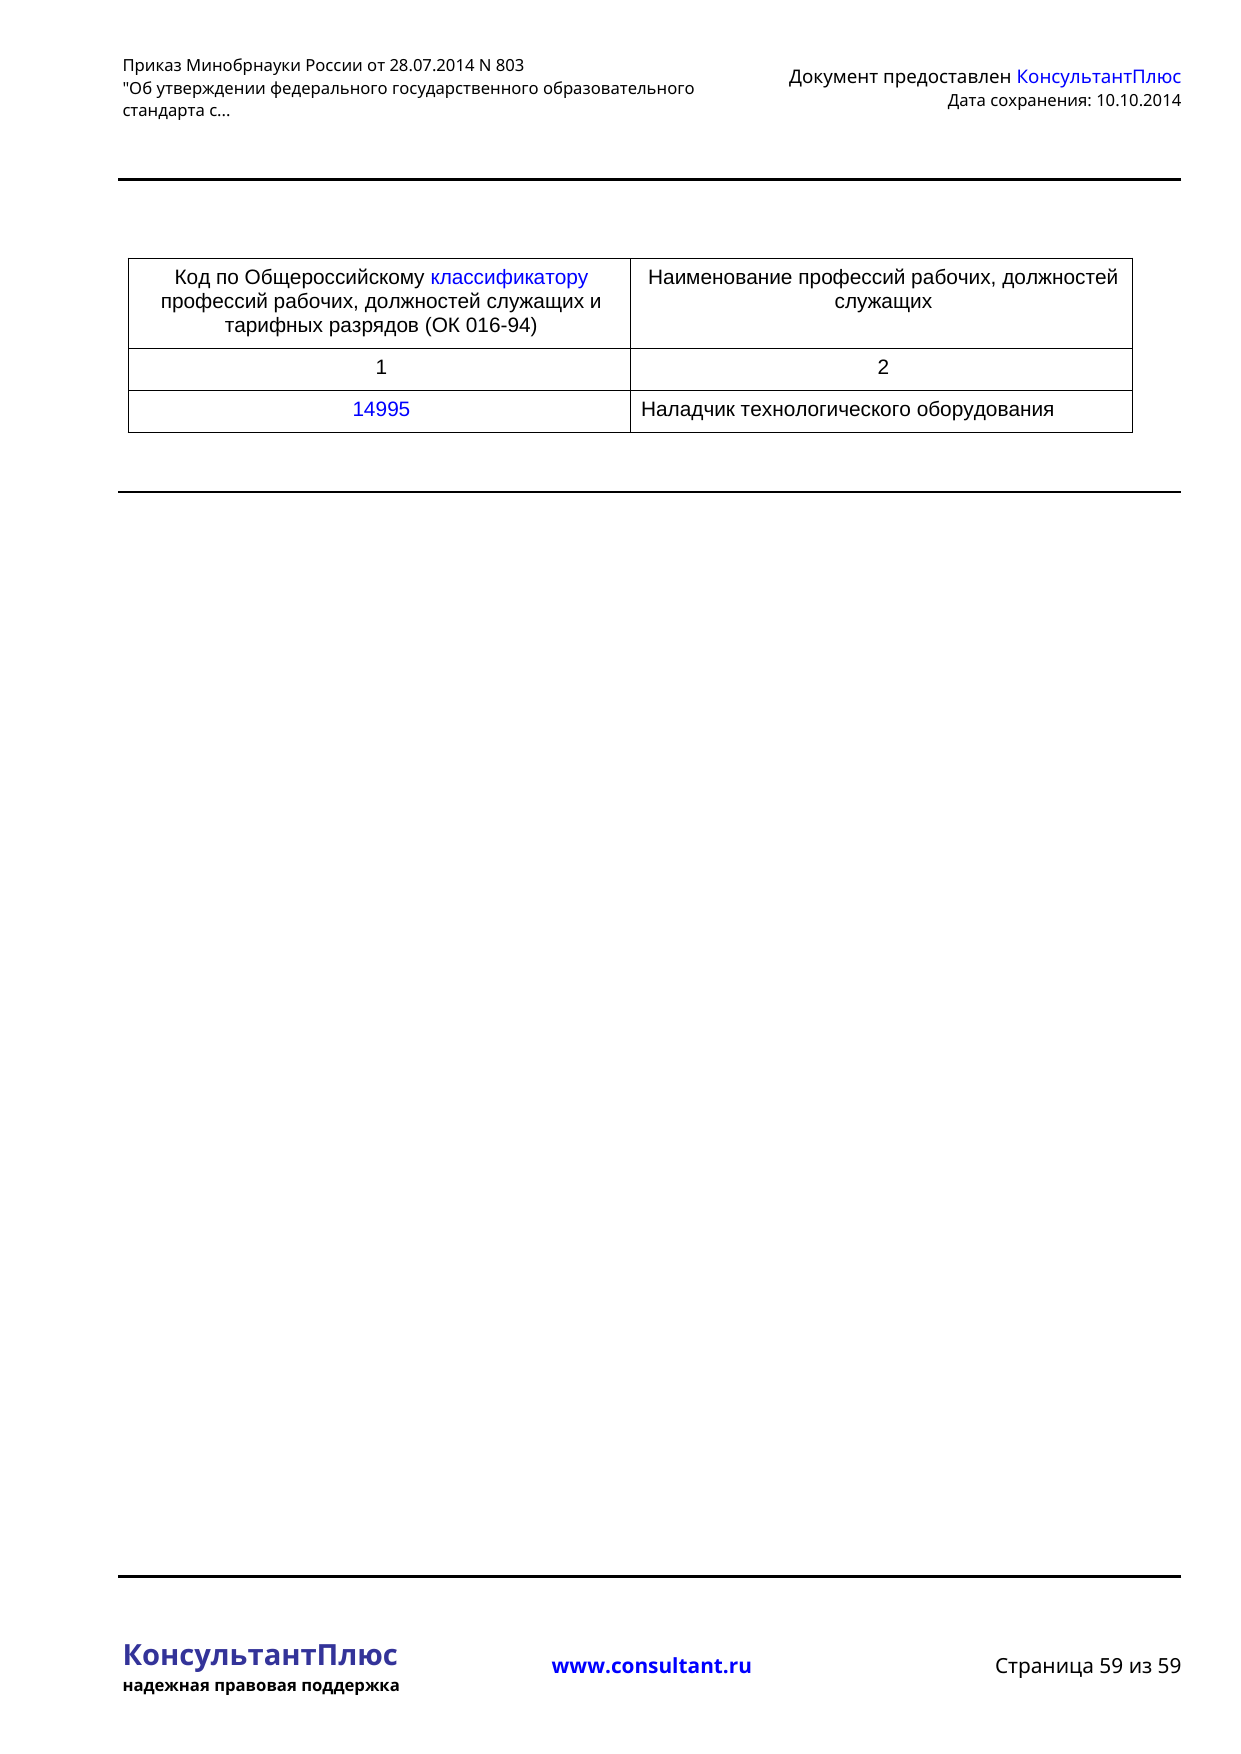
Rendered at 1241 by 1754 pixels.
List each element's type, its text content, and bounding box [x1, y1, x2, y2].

table_header Код по Общероссийскому классификатору профессий рабочих, должностей служащих и тарифных разрядов (ОК 016-94) [129, 259, 630, 347]
table_cell 1 [129, 349, 630, 389]
table_cell Наладчик технологического оборудования [631, 391, 1132, 432]
table_cell 2 [631, 349, 1132, 389]
table_cell 14995 [129, 391, 630, 432]
table_header Наименование профессий рабочих, должностей служащих [631, 259, 1132, 347]
